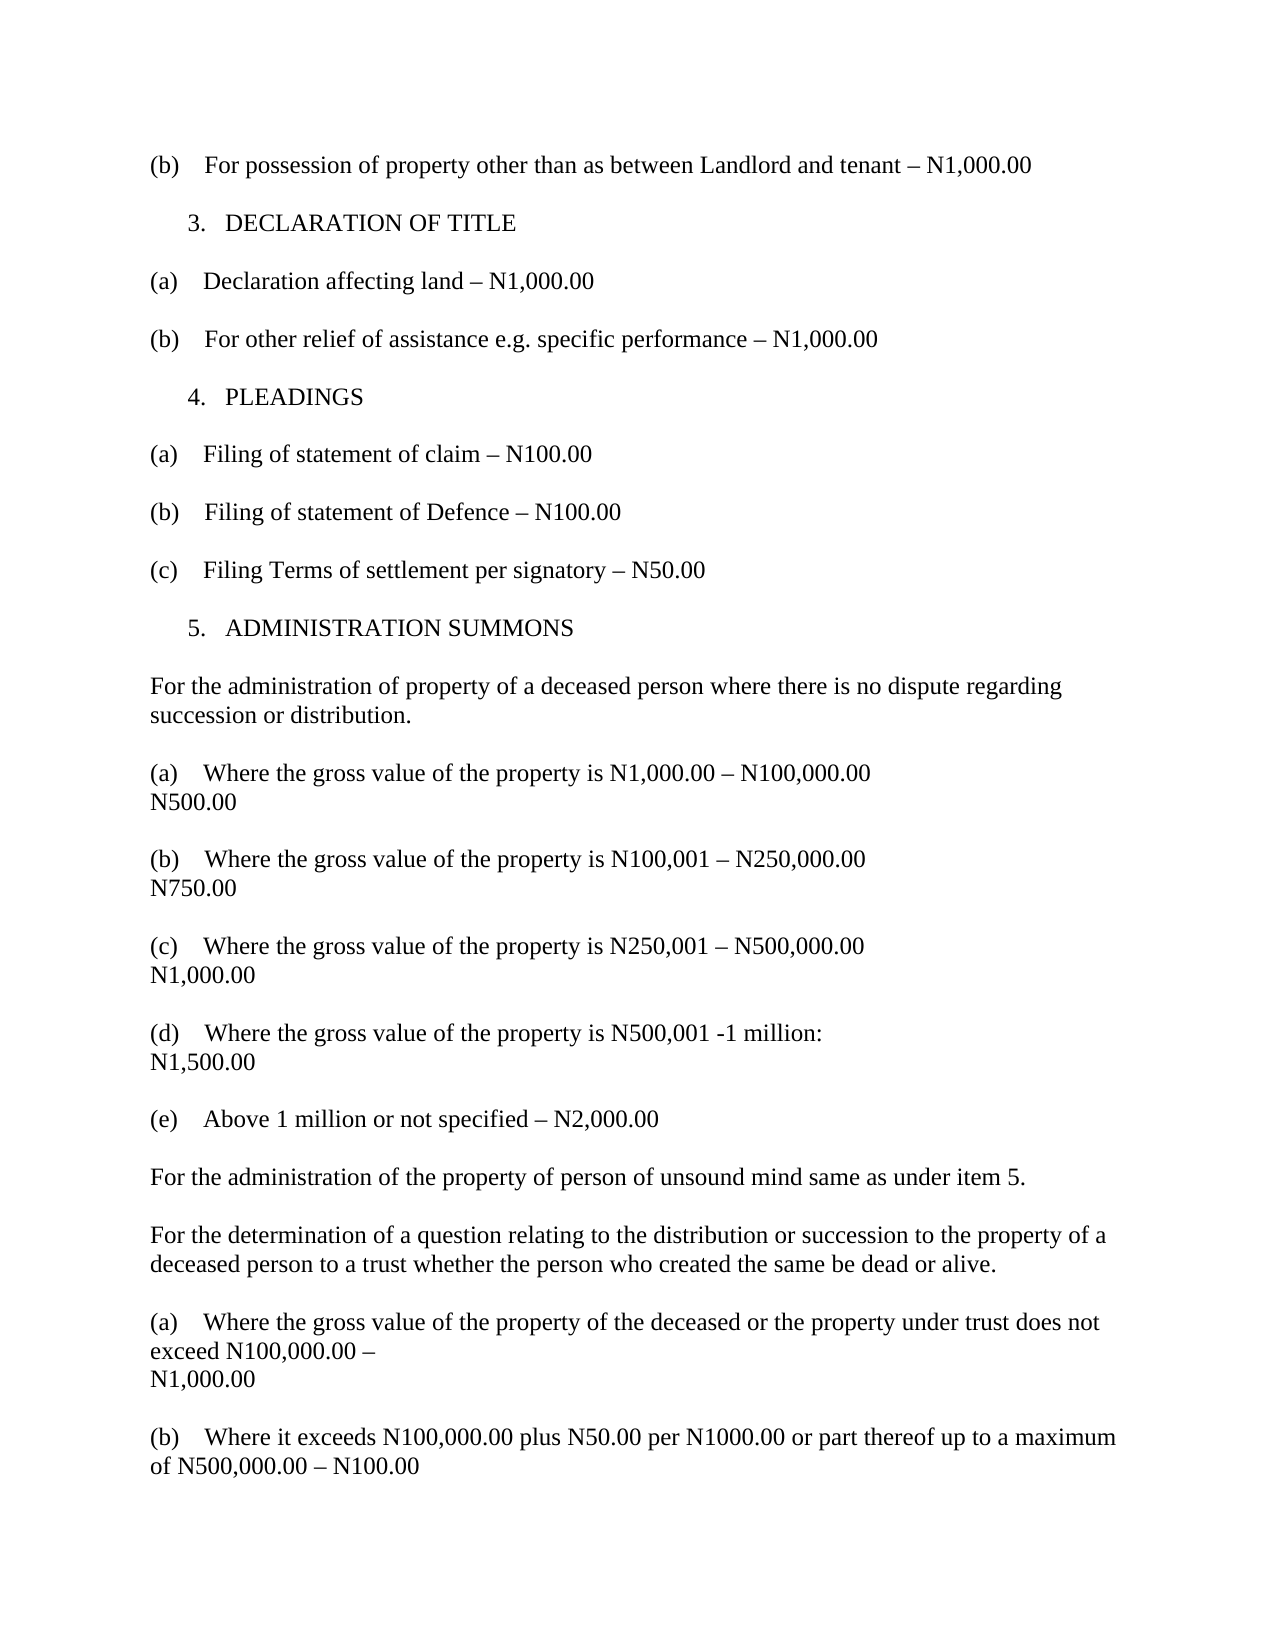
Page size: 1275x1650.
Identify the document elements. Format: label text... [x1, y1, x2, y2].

text (b) For possession of property other than as between Landlord and tenant – N1,000.00 [150, 150, 1125, 179]
text (c) Where the gross value of the property is N250,001 – N500,000.00 N1,000.00 [150, 931, 1125, 989]
text (a) Where the gross value of the property of the deceased or the property under trust does not exceed N100,000.00 – N1,000.00 [150, 1307, 1125, 1393]
text (b) For other relief of assistance e.g. specific performance – N1,000.00 [150, 324, 1125, 352]
text (a) Declaration affecting land – N1,000.00 [150, 266, 1125, 294]
text (e) Above 1 million or not specified – N2,000.00 [150, 1104, 1125, 1133]
list PLEADINGS [187, 382, 1125, 410]
text (b) Where the gross value of the property is N100,001 – N250,000.00 N750.00 [150, 844, 1125, 902]
text For the administration of the property of person of unsound mind same as under item 5. [150, 1162, 1125, 1191]
text (b) Where it exceeds N100,000.00 plus N50.00 per N1000.00 or part thereof up to a maximum of N500,000.00 – N100.00 [150, 1422, 1125, 1480]
text For the administration of property of a deceased person where there is no dispute regarding succession or distribution. [150, 671, 1125, 729]
list DECLARATION OF TITLE [187, 208, 1125, 237]
text (a) Filing of statement of claim – N100.00 [150, 439, 1125, 468]
text (a) Where the gross value of the property is N1,000.00 – N100,000.00 N500.00 [150, 758, 1125, 815]
list ADMINISTRATION SUMMONS [187, 613, 1125, 642]
text (d) Where the gross value of the property is N500,001 -1 million: N1,500.00 [150, 1018, 1125, 1075]
text For the determination of a question relating to the distribution or succession to the property of a deceased person to a trust whether the person who created the same be dead or alive. [150, 1220, 1125, 1278]
text (c) Filing Terms of settlement per signatory – N50.00 [150, 555, 1125, 584]
text (b) Filing of statement of Defence – N100.00 [150, 497, 1125, 526]
